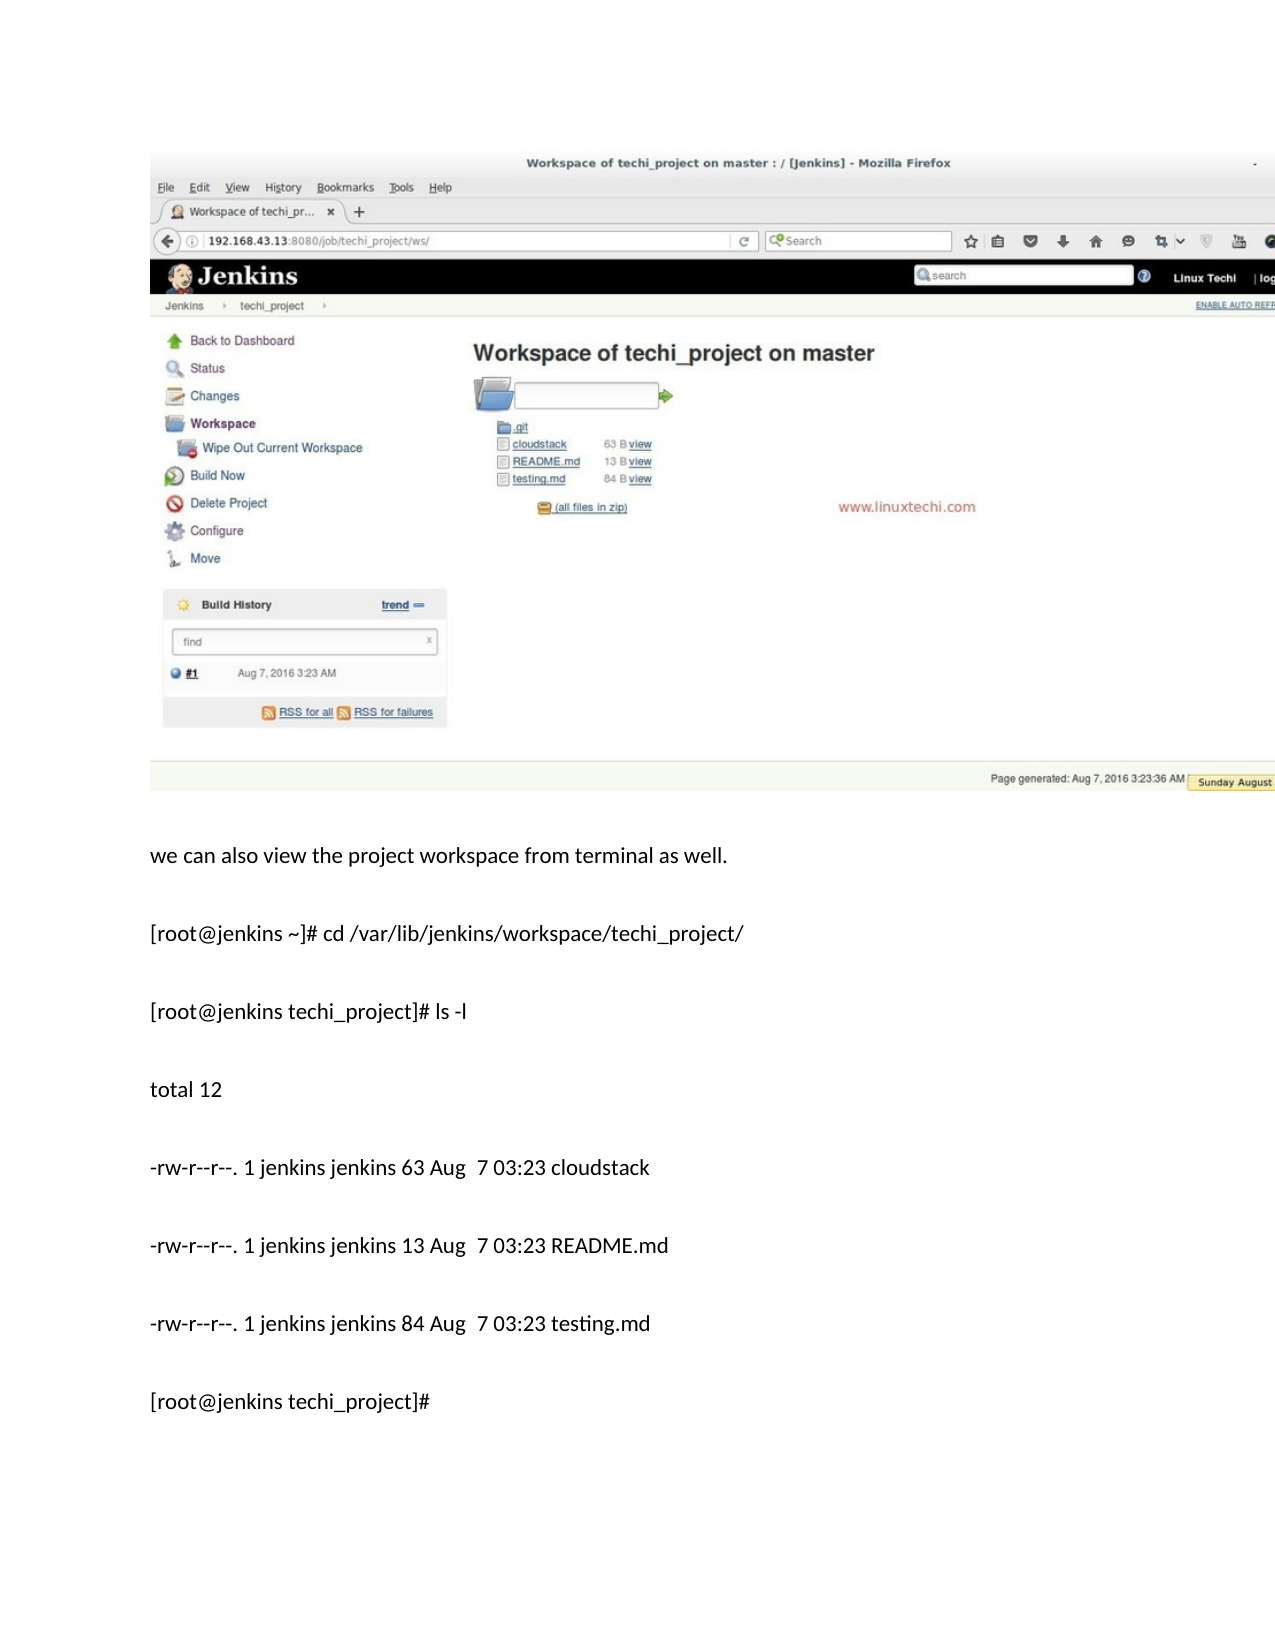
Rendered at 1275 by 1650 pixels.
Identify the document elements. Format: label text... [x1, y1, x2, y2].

text we can also view the project workspace from terminal as well. [150, 841, 1125, 869]
text -rw-r--r--. 1 jenkins jenkins 84 Aug 7 03:23 testing.md [150, 1309, 1125, 1337]
text total 12 [150, 1075, 1125, 1103]
text [root@jenkins ~]# cd /var/lib/jenkins/workspace/techi_project/ [150, 919, 1125, 947]
text -rw-r--r--. 1 jenkins jenkins 13 Aug 7 03:23 README.md [150, 1231, 1125, 1259]
picture [150, 150, 1275, 791]
text [root@jenkins techi_project]# ls -l [150, 997, 1125, 1025]
text [root@jenkins techi_project]# [150, 1387, 1125, 1415]
text -rw-r--r--. 1 jenkins jenkins 63 Aug 7 03:23 cloudstack [150, 1153, 1125, 1181]
